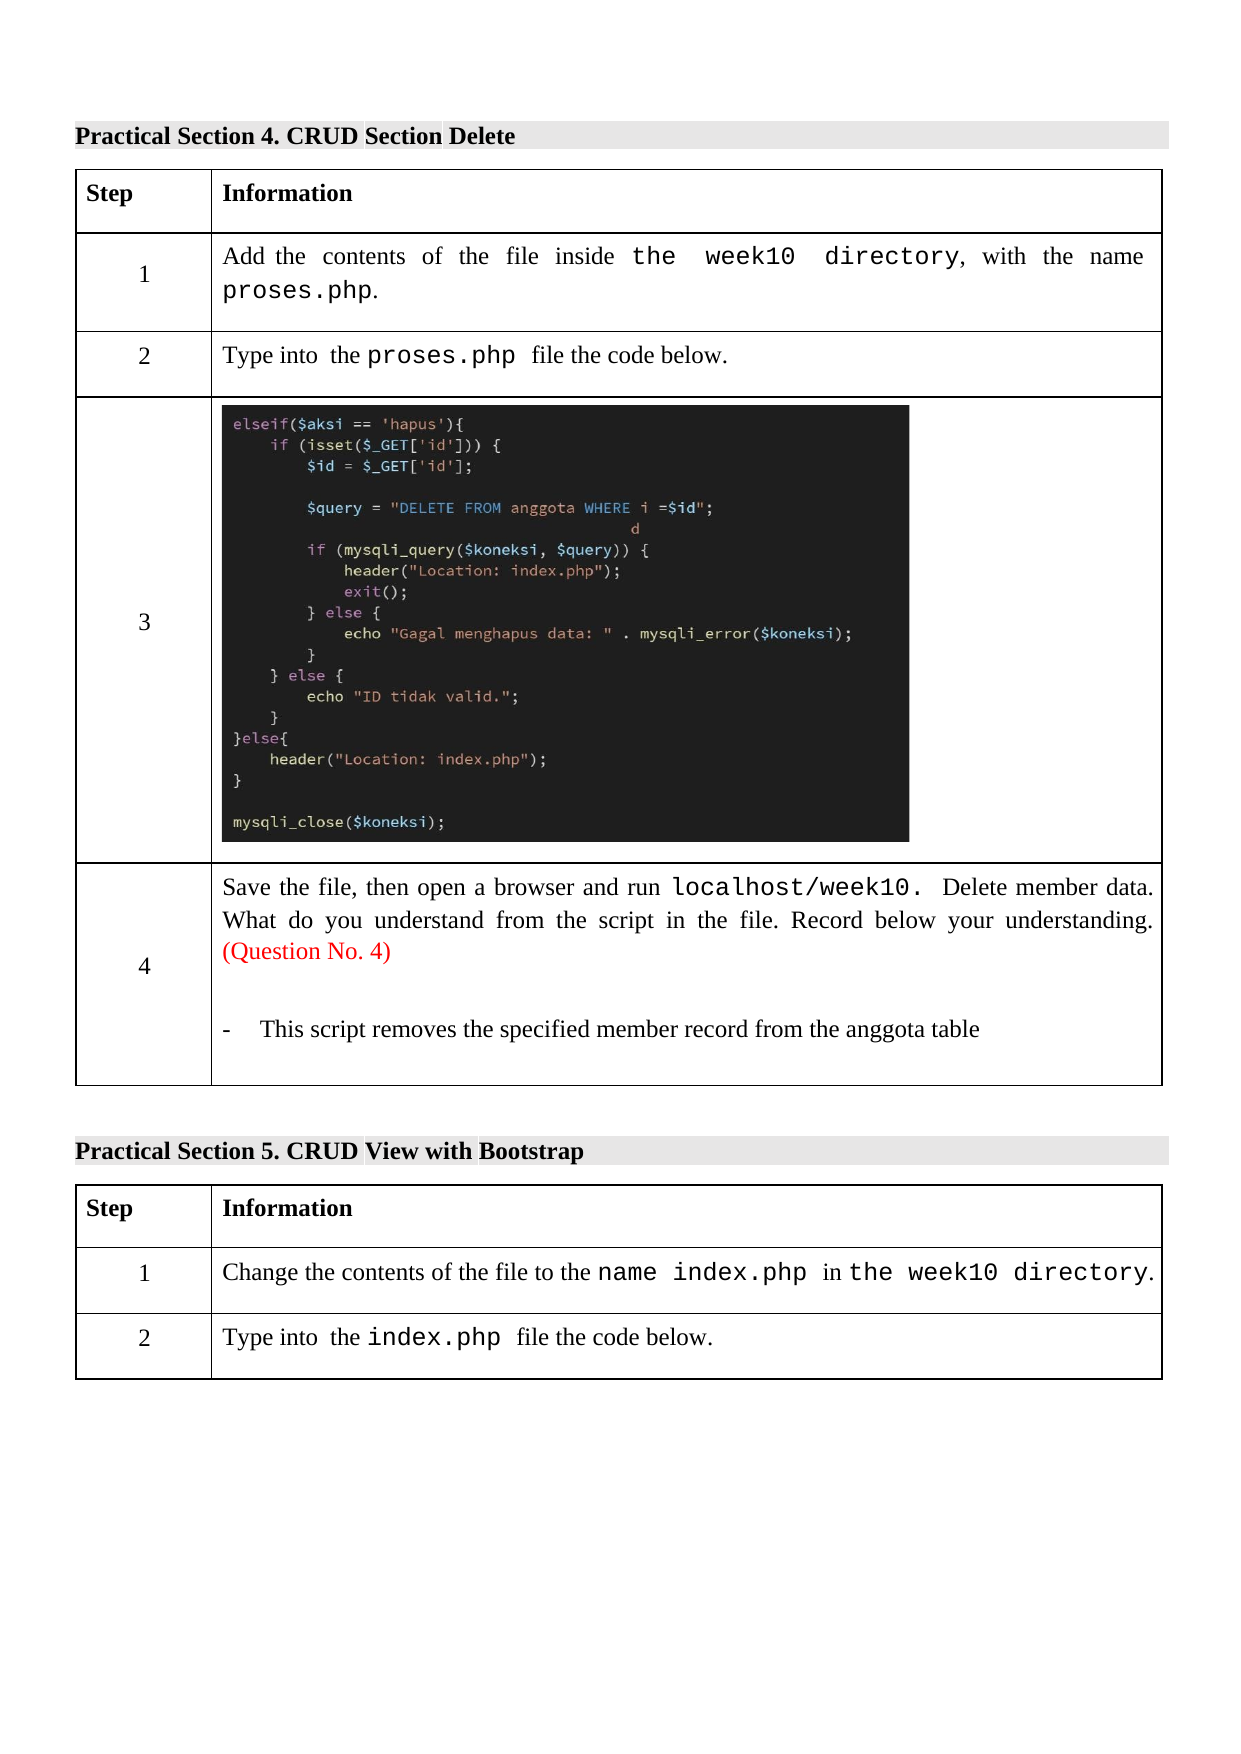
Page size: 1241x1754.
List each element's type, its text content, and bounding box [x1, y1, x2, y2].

table_cell Type into the proses.php file the code below. [212, 332, 1161, 396]
table_header Information [212, 170, 1161, 232]
table_cell Type into the index.php file the code below. [212, 1314, 1161, 1378]
table_cell 2 [77, 332, 211, 396]
table_header Step [77, 1186, 211, 1247]
table_cell Add the contents of the file inside the week10 directory, with the name proses.php. [212, 234, 1161, 331]
table_cell Change the contents of the file to the name index.php in the week10 directory. [212, 1248, 1161, 1312]
table_cell 4 [77, 864, 211, 1085]
table_cell [212, 398, 1161, 862]
table_header Information [212, 1186, 1161, 1247]
table_cell 1 [77, 1248, 211, 1312]
table_cell 3 [77, 398, 211, 862]
picture [221, 405, 910, 842]
table_cell Save the file, then open a browser and run localhost/week10. Delete member data. What do you understand from the script in the file. Record below your understanding. (Question No. 4) This script removes the specified member record from the anggota table [212, 864, 1161, 1085]
table_cell 1 [77, 234, 211, 331]
table_header Step [77, 170, 211, 232]
table_cell 2 [77, 1314, 211, 1378]
